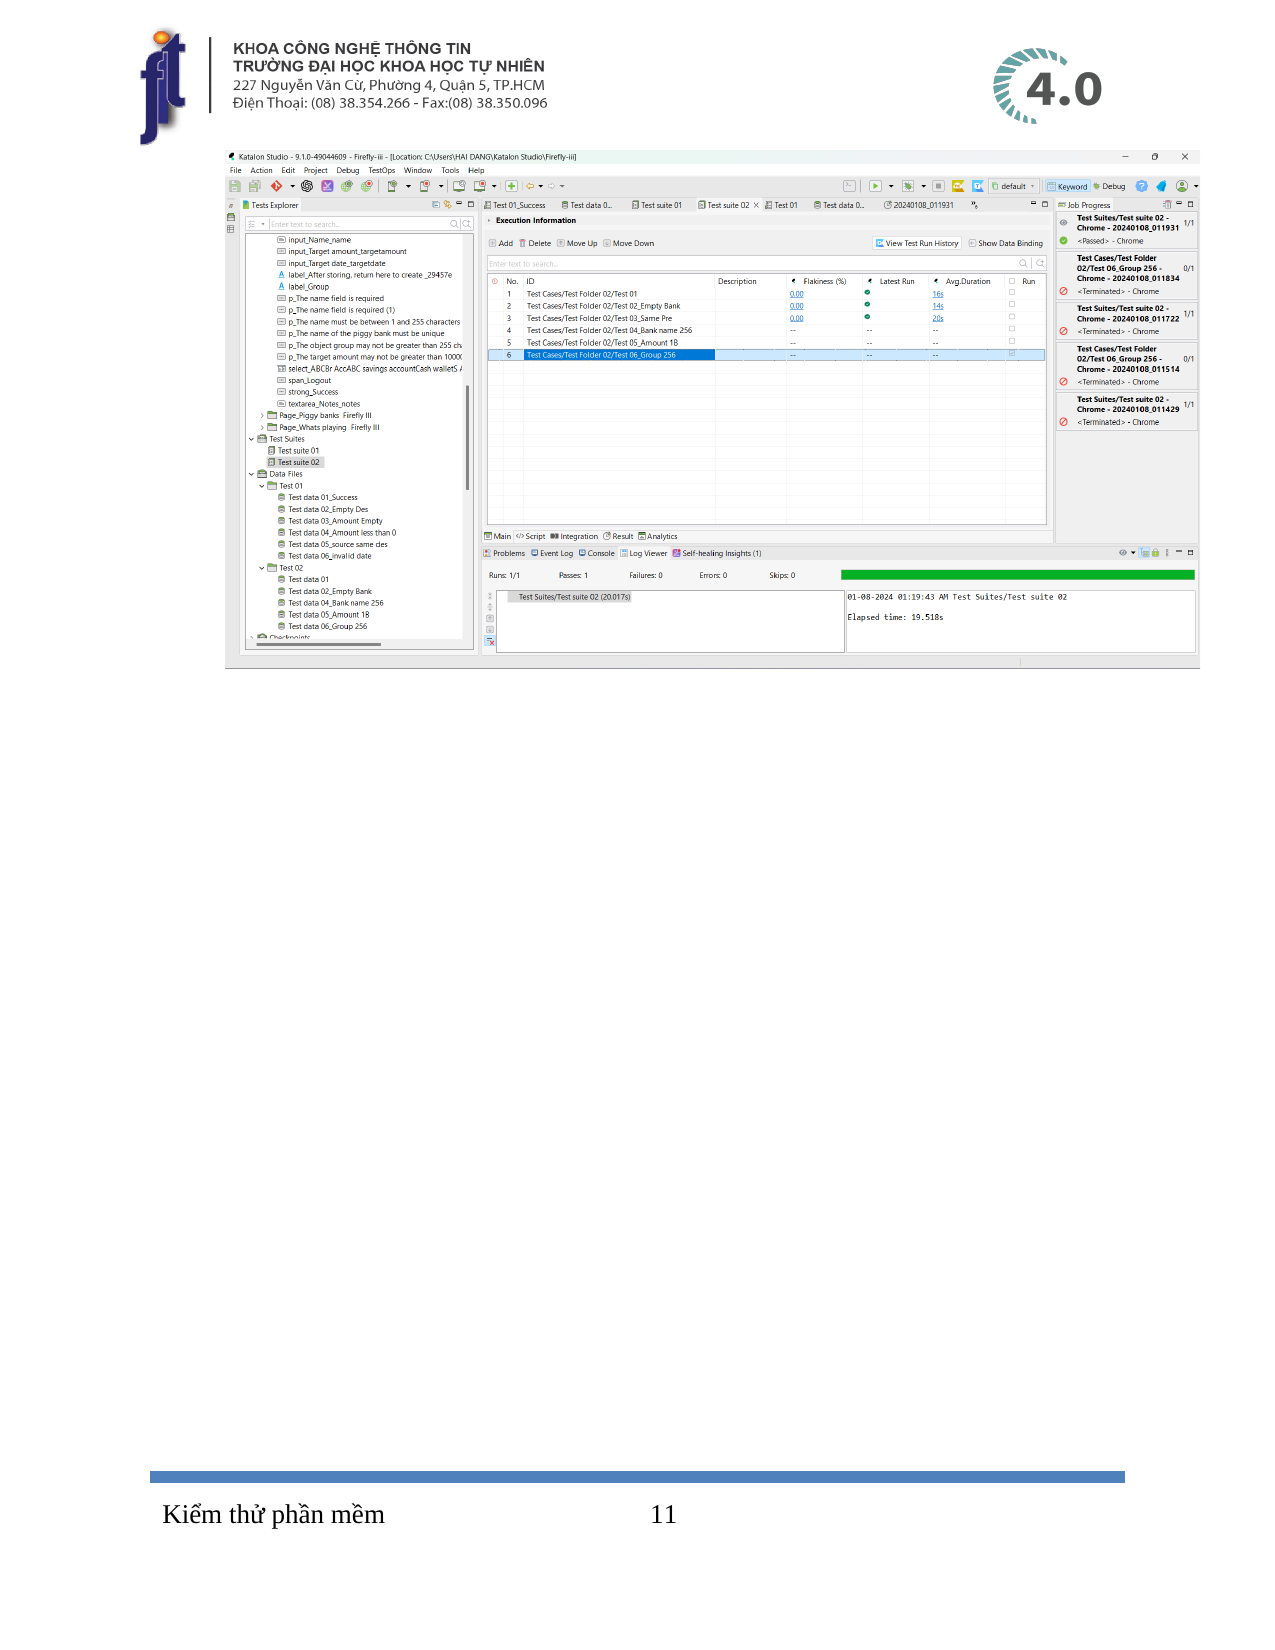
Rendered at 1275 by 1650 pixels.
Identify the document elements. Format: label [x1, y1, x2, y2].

picture [985, 41, 1108, 127]
picture [117, 21, 1200, 669]
